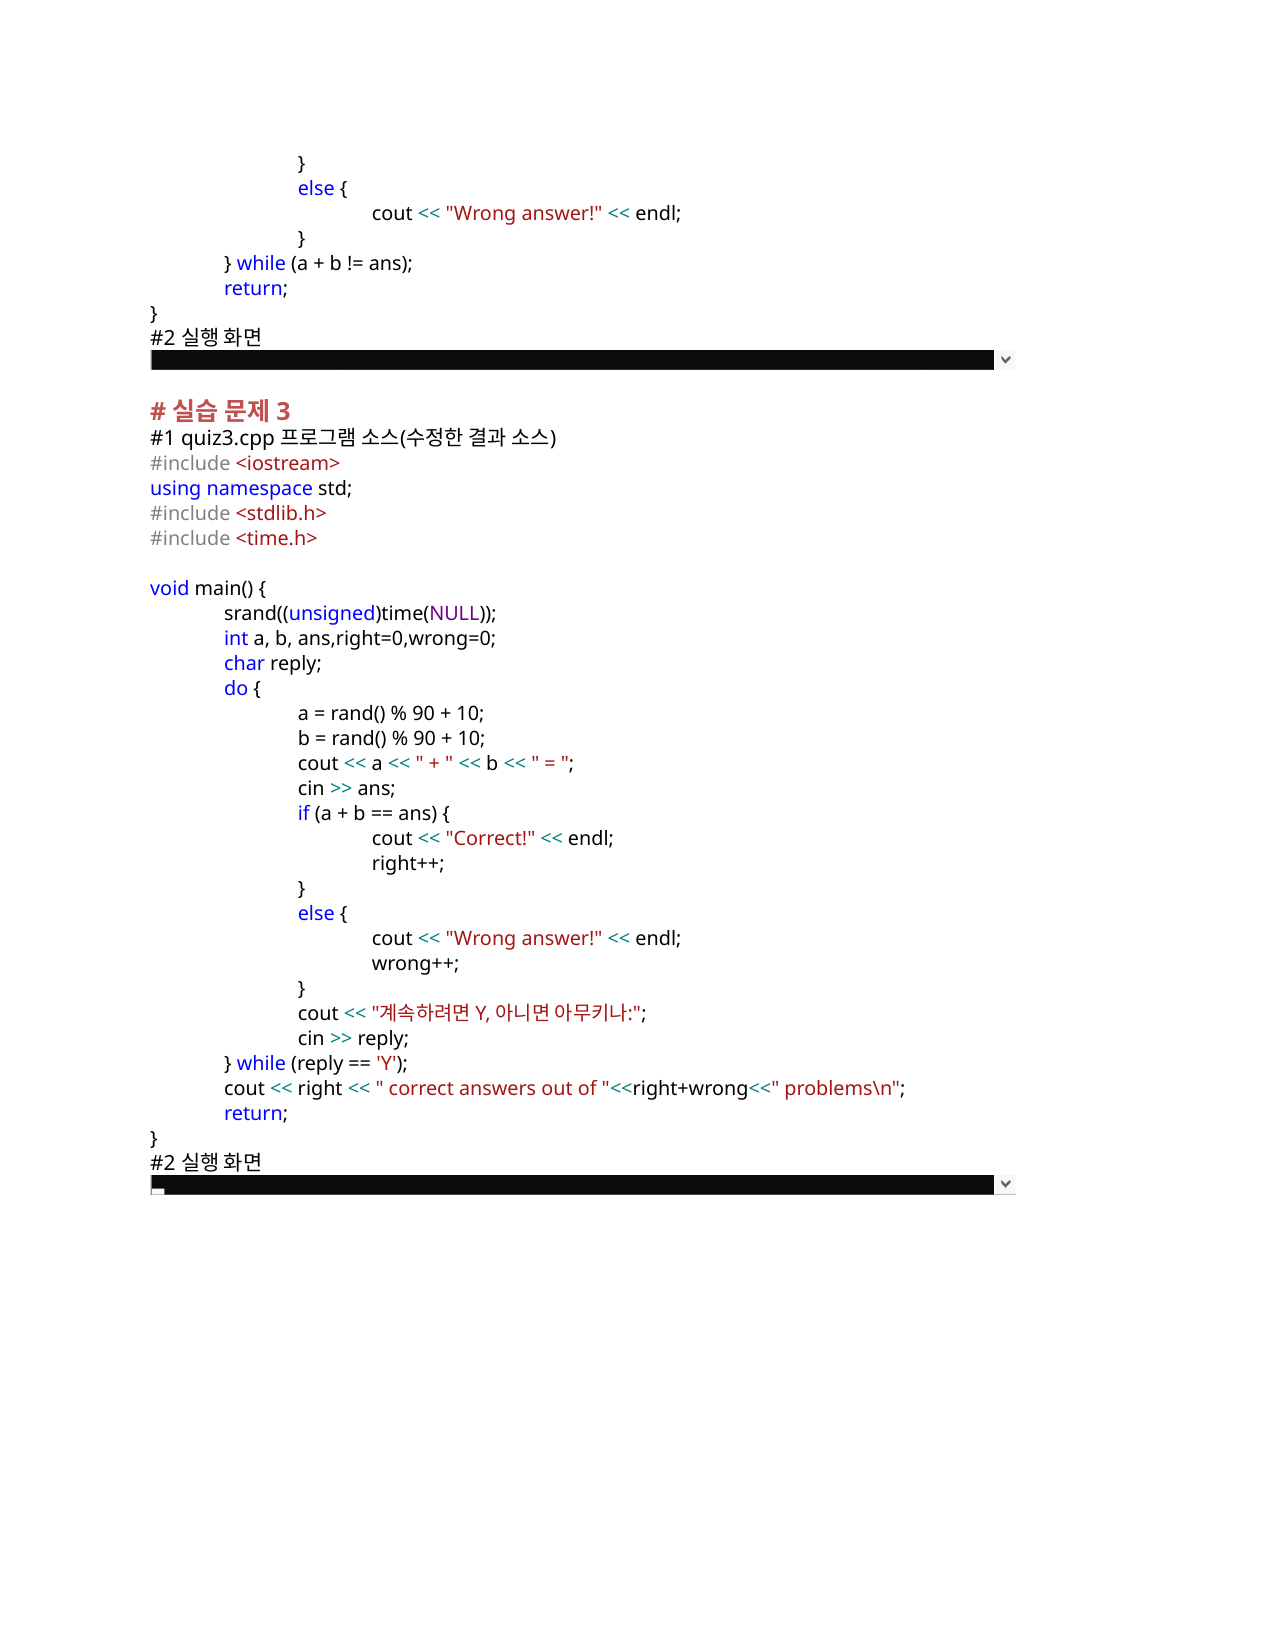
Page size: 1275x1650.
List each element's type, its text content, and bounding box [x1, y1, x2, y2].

text } [150, 300, 1125, 325]
text #2 실행 화면 [150, 325, 1125, 350]
text char reply; [150, 650, 1125, 675]
text } while (a + b != ans); [150, 250, 1125, 275]
text } [150, 875, 1125, 900]
text } [150, 225, 1125, 250]
text else { [150, 175, 1125, 200]
text cin >> ans; [150, 775, 1125, 800]
text } while (reply == 'Y'); [150, 1050, 1125, 1075]
text void main() { [150, 575, 1125, 600]
text #include <stdlib.h> [150, 500, 1125, 525]
text return; [150, 1100, 1125, 1125]
text wrong++; [150, 950, 1125, 975]
text cout << right << " correct answers out of "<<right+wrong<<" problems\n"; [150, 1075, 1125, 1100]
text } [150, 150, 1125, 175]
text int a, b, ans,right=0,wrong=0; [150, 625, 1125, 650]
text cout << a << " + " << b << " = "; [150, 750, 1125, 775]
text cin >> reply; [150, 1025, 1125, 1050]
text cout << "Wrong answer!" << endl; [150, 200, 1125, 225]
text cout << "계속하려면 Y, 아니면 아무키나:"; [150, 1000, 1125, 1025]
text b = rand() % 90 + 10; [150, 725, 1125, 750]
text #include <time.h> [150, 525, 1125, 550]
text right++; [150, 850, 1125, 875]
text } [150, 975, 1125, 1000]
text do { [150, 675, 1125, 700]
text #1 quiz3.cpp 프로그램 소스(수정한 결과 소스) [150, 425, 1125, 450]
text cout << "Correct!" << endl; [150, 825, 1125, 850]
text #2 실행 화면 [150, 1150, 1125, 1175]
text else { [150, 900, 1125, 925]
text cout << "Wrong answer!" << endl; [150, 925, 1125, 950]
text using namespace std; [150, 475, 1125, 500]
text a = rand() % 90 + 10; [150, 700, 1125, 725]
text if (a + b == ans) { [150, 800, 1125, 825]
text #include <iostream> [150, 450, 1125, 475]
text return; [150, 275, 1125, 300]
text } [150, 1125, 1125, 1150]
text # 실습 문제 3 [150, 400, 1125, 425]
text srand((unsigned)time(NULL)); [150, 600, 1125, 625]
